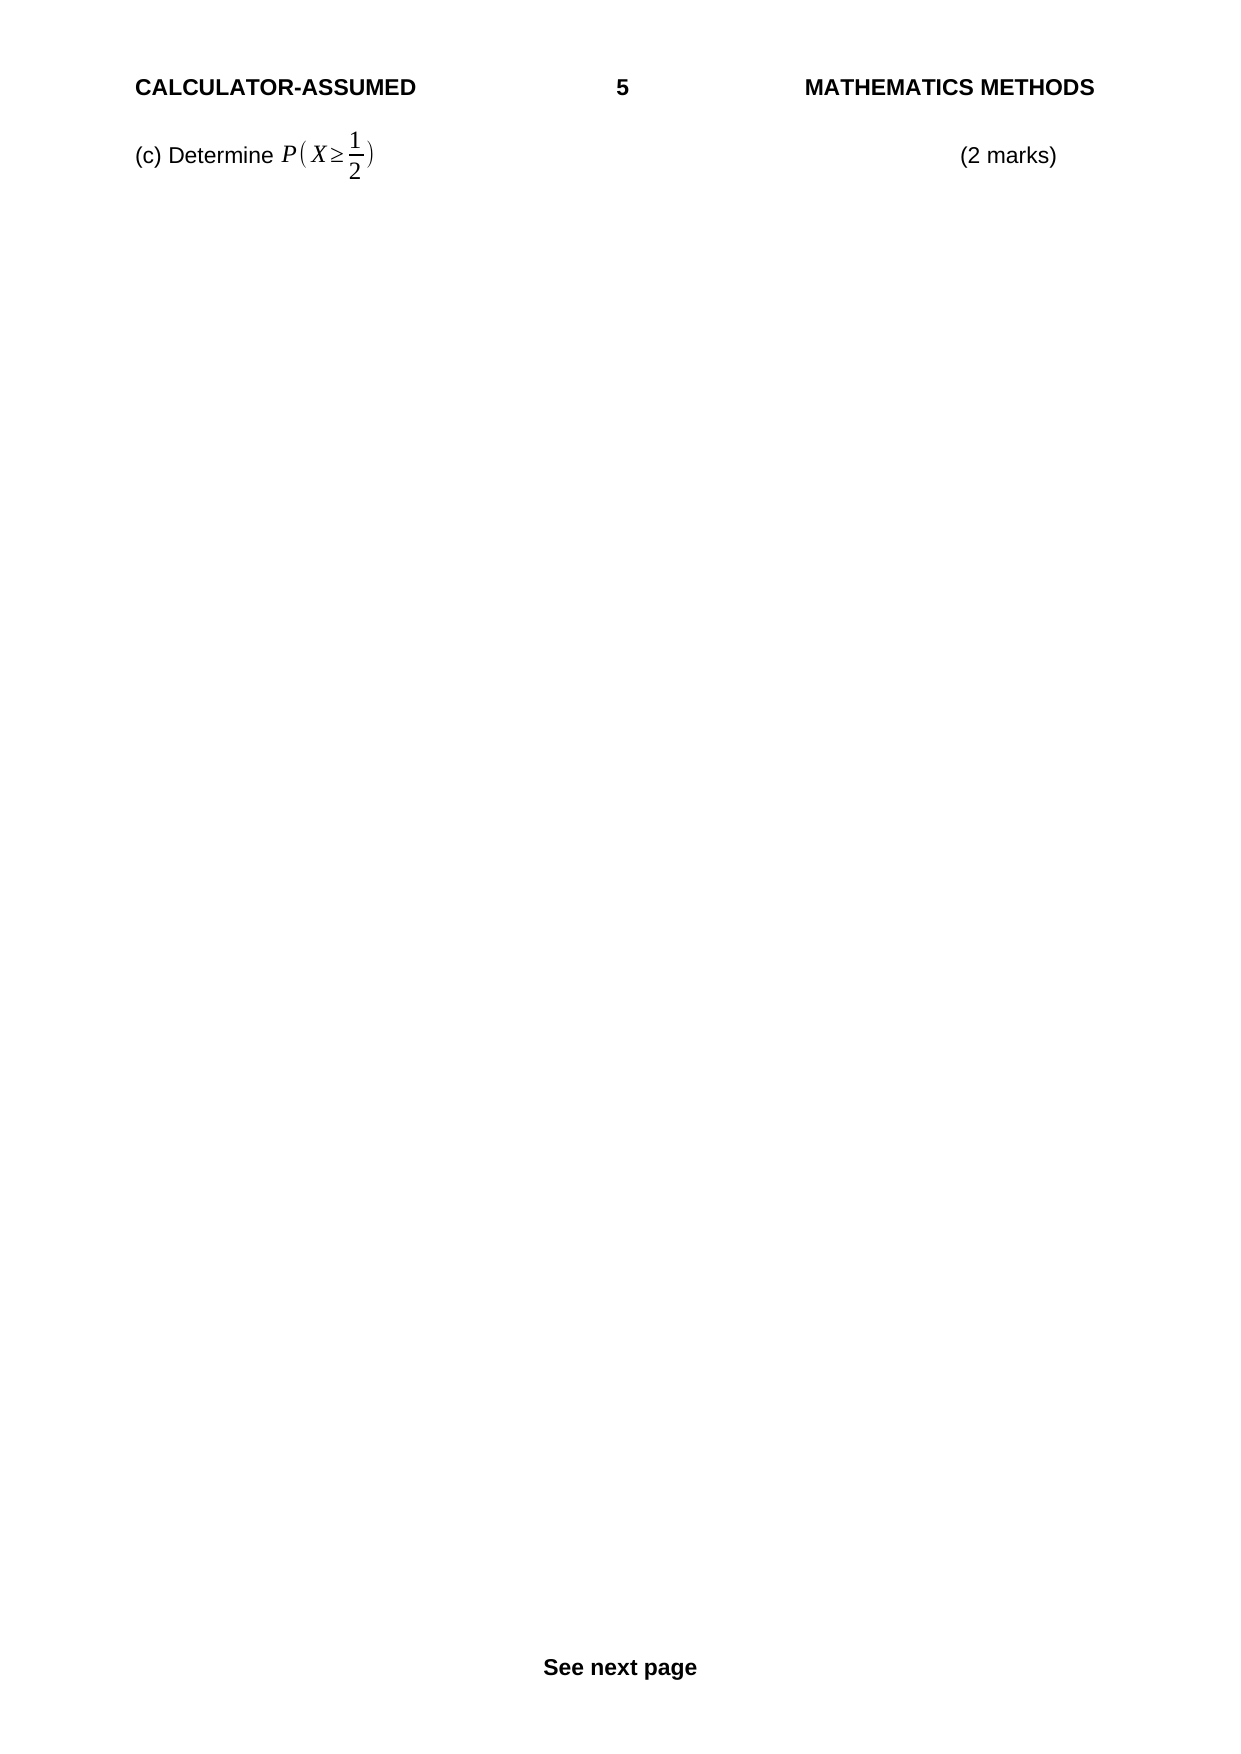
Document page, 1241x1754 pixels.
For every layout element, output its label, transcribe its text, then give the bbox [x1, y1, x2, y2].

text (c) Determine (2 marks) [135, 126, 1105, 185]
